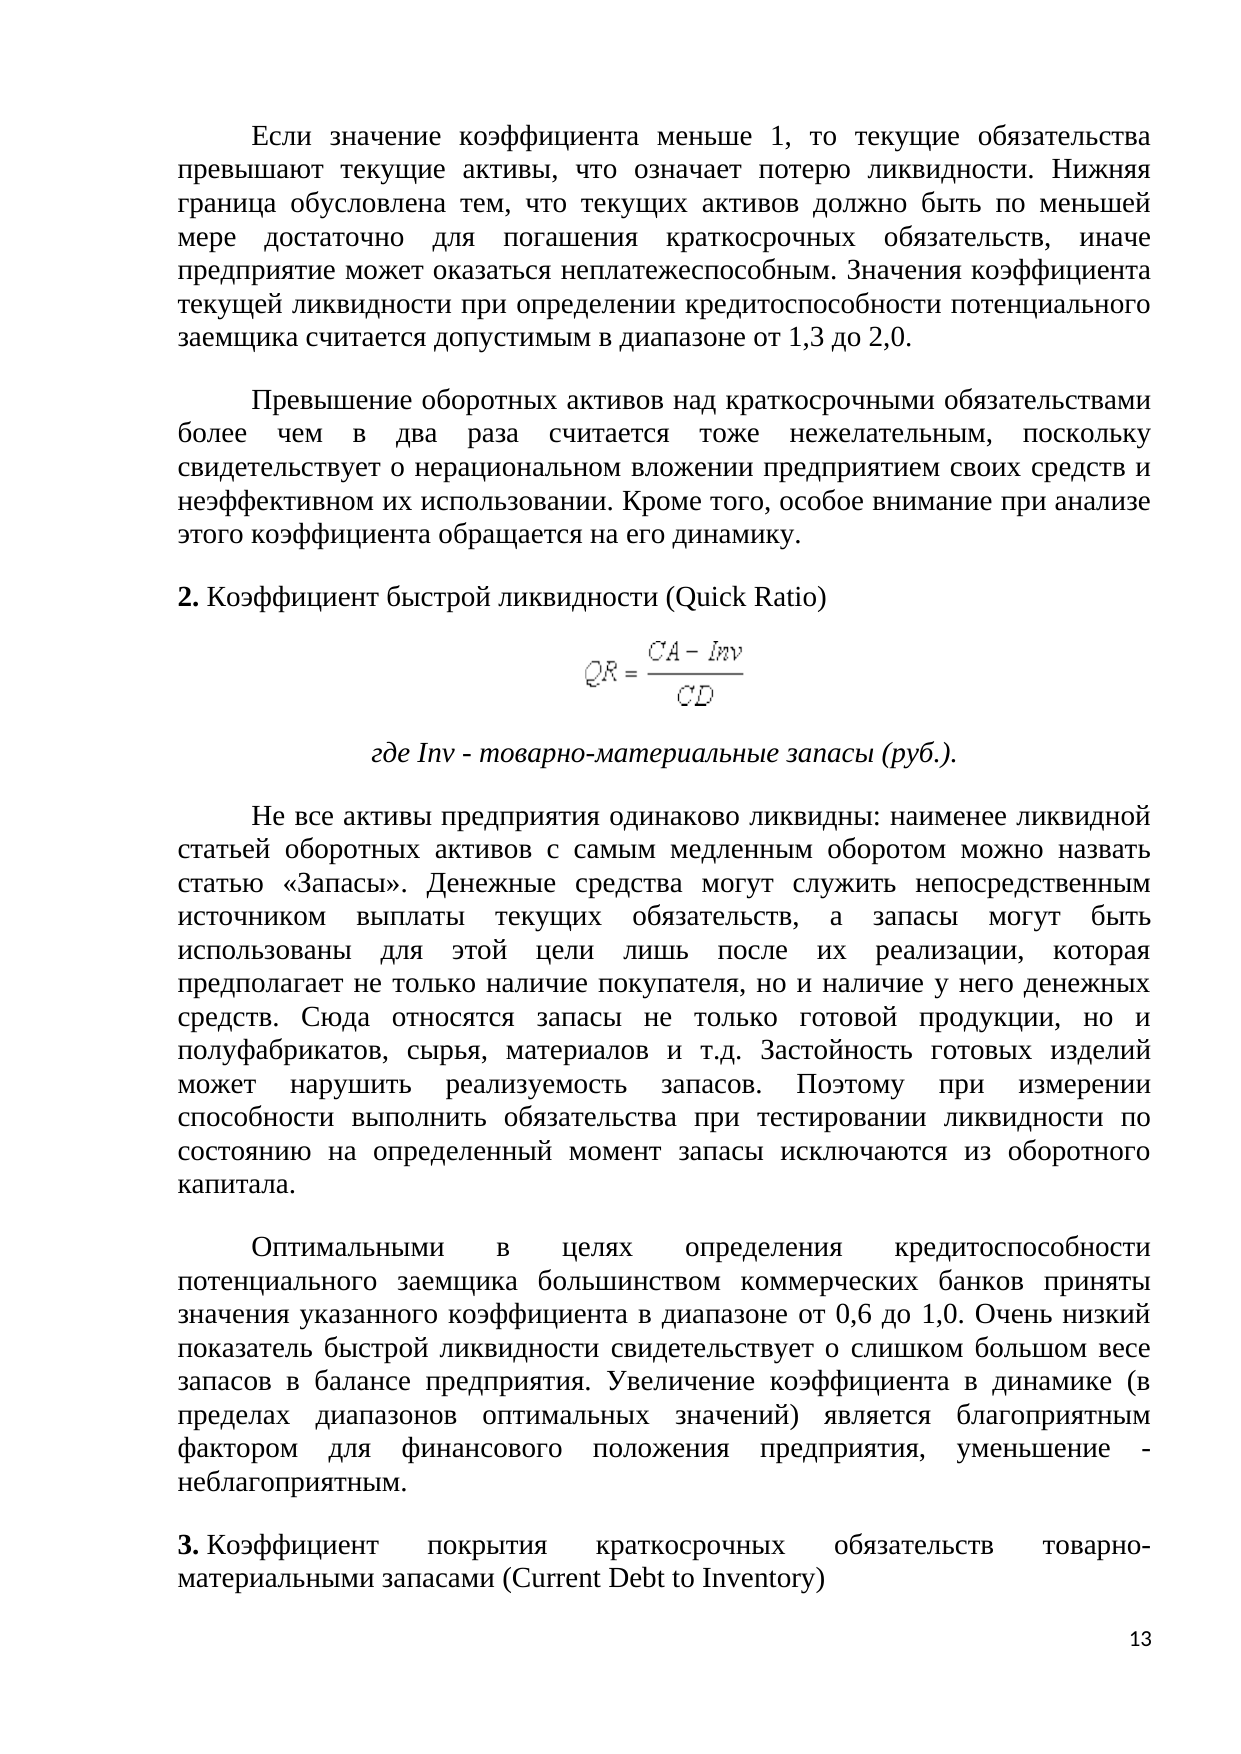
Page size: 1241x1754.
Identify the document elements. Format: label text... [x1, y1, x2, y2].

text Не все активы предприятия одинаково ликвидны: наименее ликвидной статьей оборотных активов с самым медленным оборотом можно назвать статью «Запасы». Денежные средства могут служить непосредственным источником выплаты текущих обязательств, а запасы могут быть использованы для этой цели лишь после их реализации, которая предполагает не только наличие покупателя, но и наличие у него денежных средств. Сюда относятся запасы не только готовой продукции, но и полуфабрикатов, сырья, материалов и т.д. Застойность готовых изделий может нарушить реализуемость запасов. Поэтому при измерении способности выполнить обязательства при тестировании ликвидности по состоянию на определенный момент запасы исключаются из оборотного капитала. [177, 798, 1152, 1200]
picture [585, 641, 744, 706]
text Превышение оборотных активов над краткосрочными обязательствами более чем в два раза считается тоже нежелательным, поскольку свидетельствует о нерациональном вложении предприятием своих средств и неэффективном их использовании. Кроме того, особое внимание при анализе этого коэффициента обращается на его динамику. [177, 382, 1152, 550]
text 3. Коэффициент покрытия краткосрочных обязательств товарно-материальными запасами (Current Debt to Inventory) [177, 1527, 1152, 1594]
text где Inv - товарно-материальные запасы (руб.). [177, 735, 1152, 768]
text Если значение коэффициента меньше 1, то текущие обязательства превышают текущие активы, что означает потерю ликвидности. Нижняя граница обусловлена тем, что текущих активов должно быть по меньшей мере достаточно для погашения краткосрочных обязательств, иначе предприятие может оказаться неплатежеспособным. Значения коэффициента текущей ликвидности при определении кредитоспособности потенциального заемщика считается допустимым в диапазоне от 1,3 до 2,0. [177, 118, 1152, 353]
text 2. Коэффициент быстрой ликвидности (Quick Ratio) [177, 579, 1152, 612]
text Оптимальными в целях определения кредитоспособности потенциального заемщика большинством коммерческих банков приняты значения указанного коэффициента в диапазоне от 0,6 до 1,0. Очень низкий показатель быстрой ликвидности свидетельствует о слишком большом весе запасов в балансе предприятия. Увеличение коэффициента в динамике (в пределах диапазонов оптимальных значений) является благоприятным фактором для финансового положения предприятия, уменьшение - неблагоприятным. [177, 1229, 1152, 1498]
